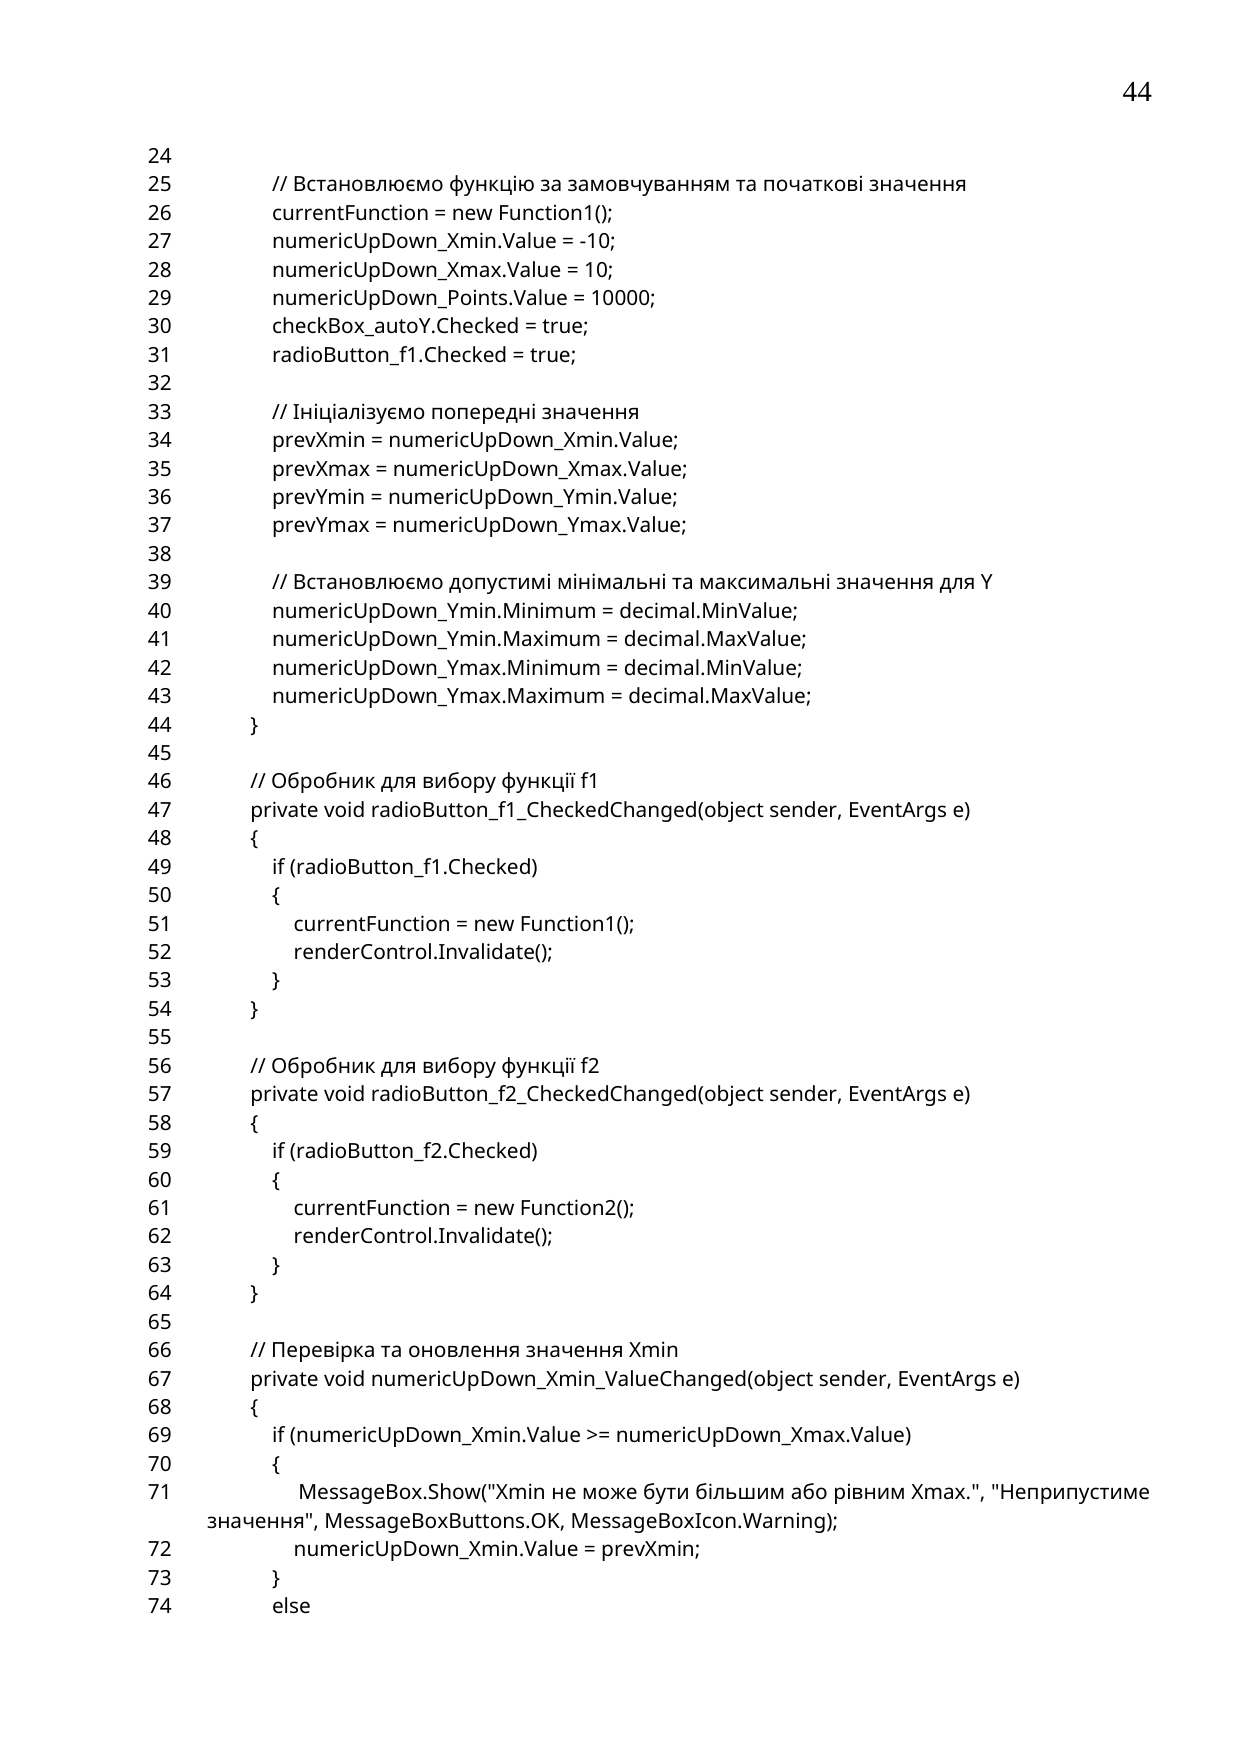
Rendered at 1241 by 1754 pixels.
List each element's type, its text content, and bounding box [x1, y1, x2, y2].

list if (numericUpDown_Xmin.Value >= numericUpDown_Xmax.Value) [148, 1421, 1152, 1449]
list { [148, 1108, 1152, 1136]
list numericUpDown_Xmax.Value = 10; [148, 255, 1152, 283]
list numericUpDown_Ymax.Minimum = decimal.MinValue; [148, 653, 1152, 681]
list radioButton_f1.Checked = true; [148, 340, 1152, 368]
list if (radioButton_f2.Checked) [148, 1136, 1152, 1165]
list // Обробник для вибору функції f1 [148, 767, 1152, 795]
list else [148, 1591, 1152, 1620]
list } [148, 1278, 1152, 1307]
list if (radioButton_f1.Checked) [148, 852, 1152, 880]
list } [148, 994, 1152, 1022]
list private void numericUpDown_Xmin_ValueChanged(object sender, EventArgs e) [148, 1364, 1152, 1392]
list currentFunction = new Function1(); [148, 198, 1152, 226]
list { [148, 1165, 1152, 1193]
list // Перевірка та оновлення значення Xmin [148, 1335, 1152, 1364]
list private void radioButton_f1_CheckedChanged(object sender, EventArgs e) [148, 795, 1152, 823]
list renderControl.Invalidate(); [148, 937, 1152, 966]
list MessageBox.Show("Xmin не може бути більшим або рівним Xmax.", "Неприпустиме значення", MessageBoxButtons.OK, MessageBoxIcon.Warning); [148, 1477, 1152, 1534]
list } [148, 1563, 1152, 1591]
list prevYmin = numericUpDown_Ymin.Value; [148, 482, 1152, 511]
list numericUpDown_Xmin.Value = -10; [148, 226, 1152, 255]
list renderControl.Invalidate(); [148, 1222, 1152, 1250]
list } [148, 710, 1152, 738]
list // Обробник для вибору функції f2 [148, 1051, 1152, 1079]
list currentFunction = new Function1(); [148, 909, 1152, 937]
list // Встановлюємо функцію за замовчуванням та початкові значення [148, 169, 1152, 198]
list // Встановлюємо допустимі мінімальні та максимальні значення для Y [148, 567, 1152, 596]
list numericUpDown_Ymin.Minimum = decimal.MinValue; [148, 596, 1152, 624]
list currentFunction = new Function2(); [148, 1193, 1152, 1222]
list // Ініціалізуємо попередні значення [148, 397, 1152, 425]
list } [148, 966, 1152, 994]
list { [148, 880, 1152, 909]
list private void radioButton_f2_CheckedChanged(object sender, EventArgs e) [148, 1079, 1152, 1108]
list numericUpDown_Ymax.Maximum = decimal.MaxValue; [148, 681, 1152, 710]
list { [148, 1449, 1152, 1477]
list { [148, 1392, 1152, 1421]
list prevYmax = numericUpDown_Ymax.Value; [148, 511, 1152, 539]
list prevXmin = numericUpDown_Xmin.Value; [148, 425, 1152, 454]
list checkBox_autoY.Checked = true; [148, 312, 1152, 340]
list prevXmax = numericUpDown_Xmax.Value; [148, 454, 1152, 482]
list numericUpDown_Points.Value = 10000; [148, 283, 1152, 312]
list } [148, 1250, 1152, 1278]
list numericUpDown_Xmin.Value = prevXmin; [148, 1534, 1152, 1563]
list { [148, 823, 1152, 852]
list numericUpDown_Ymin.Maximum = decimal.MaxValue; [148, 624, 1152, 653]
